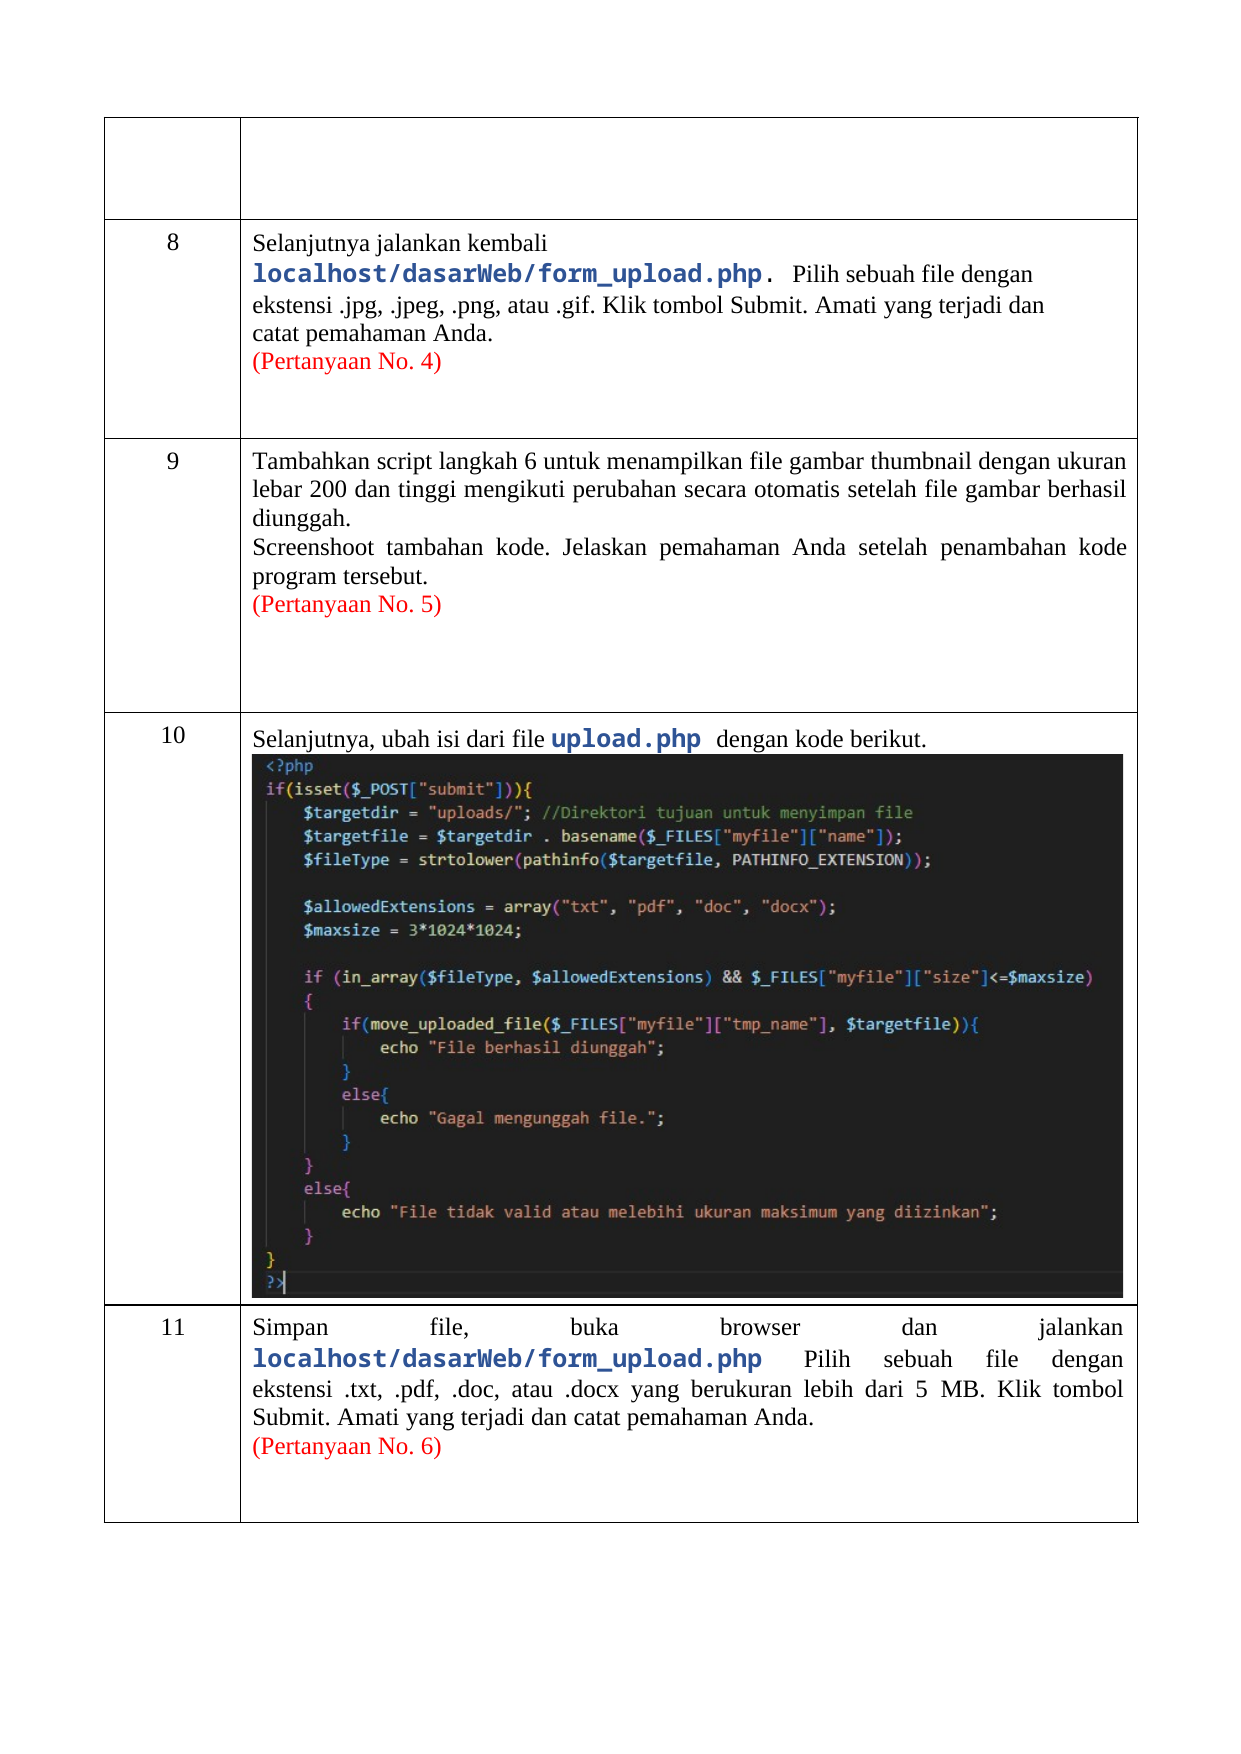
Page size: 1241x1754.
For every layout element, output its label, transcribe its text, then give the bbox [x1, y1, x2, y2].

table_cell Tambahkan script langkah 6 untuk menampilkan file gambar thumbnail dengan ukuran lebar 200 dan tinggi mengikuti perubahan secara otomatis setelah file gambar berhasil diunggah. Screenshoot tambahan kode. Jelaskan pemahaman Anda setelah penambahan kode program tersebut. (Pertanyaan No. 5) [241, 439, 1137, 712]
table_cell 11 [105, 1306, 240, 1522]
table_cell 9 [105, 439, 240, 712]
table_cell 8 [105, 220, 240, 437]
table_cell Selanjutnya jalankan kembali localhost/dasarWeb/form_upload.php. Pilih sebuah file dengan ekstensi .jpg, .jpeg, .png, atau .gif. Klik tombol Submit. Amati yang terjadi dan catat pemahaman Anda. (Pertanyaan No. 4) [241, 220, 1137, 437]
table_cell Simpan file, buka browser dan jalankan localhost/dasarWeb/form_upload.php Pilih sebuah file dengan ekstensi .txt, .pdf, .doc, atau .docx yang berukuran lebih dari 5 MB. Klik tombol Submit. Amati yang terjadi dan catat pemahaman Anda. (Pertanyaan No. 6) [241, 1306, 1137, 1522]
table_header [241, 118, 1137, 218]
table_cell 10 [105, 713, 240, 1304]
table_header [105, 118, 240, 218]
table_cell Selanjutnya, ubah isi dari file upload.php dengan kode berikut. [241, 713, 1137, 1304]
picture [251, 754, 1124, 1298]
